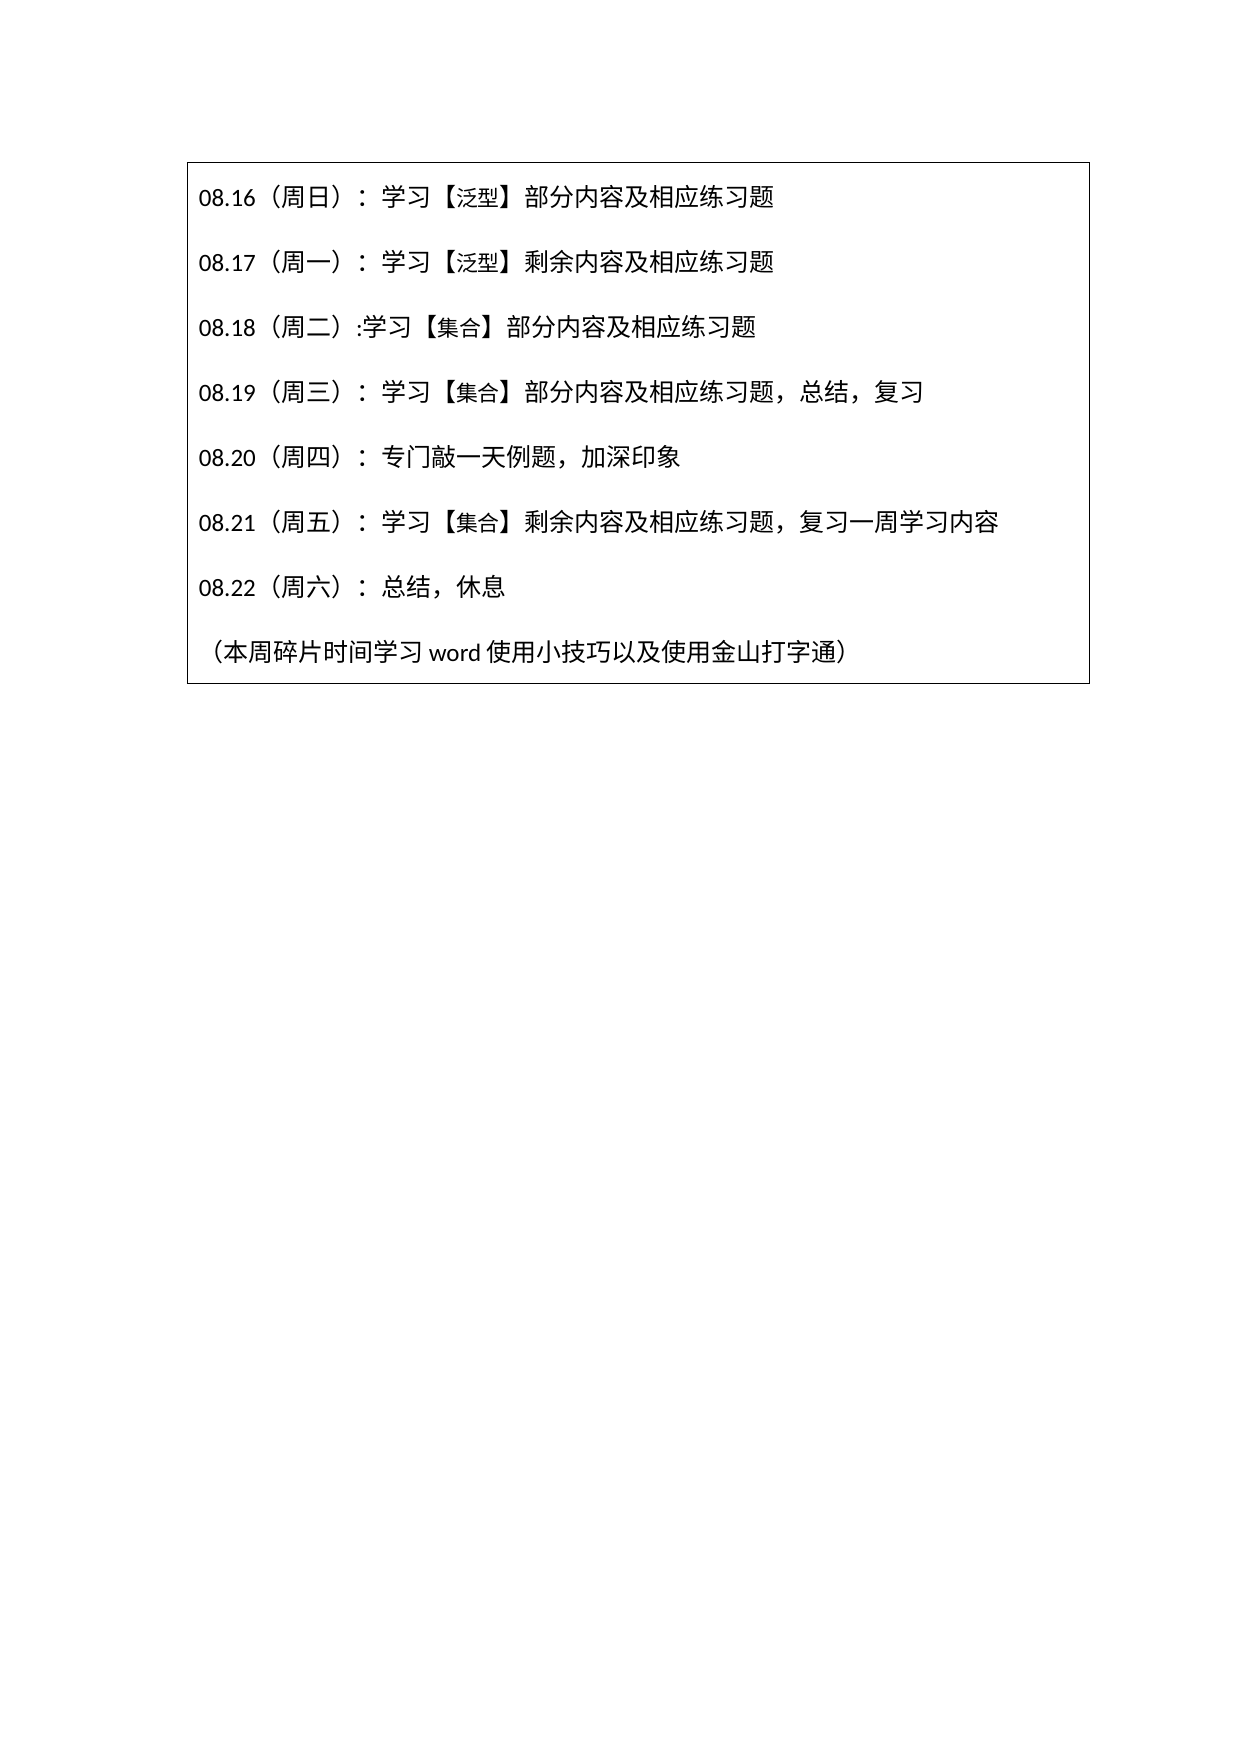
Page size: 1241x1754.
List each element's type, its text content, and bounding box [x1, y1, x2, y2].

table_cell 08.16（周日）：学习【泛型】部分内容及相应练习题 08.17（周一）：学习【泛型】剩余内容及相应练习题 08.18（周二）:学习【集合】部分内容及相应练习题 08.19（周三）：学习【集合】部分内容及相应练习题，总结，复习 08.20（周四）：专门敲一天例题，加深印象 08.21（周五）：学习【集合】剩余内容及相应练习题，复习一周学习内容 08.22（周六）：总结，休息 （本周碎片时间学习word使用小技巧以及使用金山打字通） [188, 163, 1089, 683]
